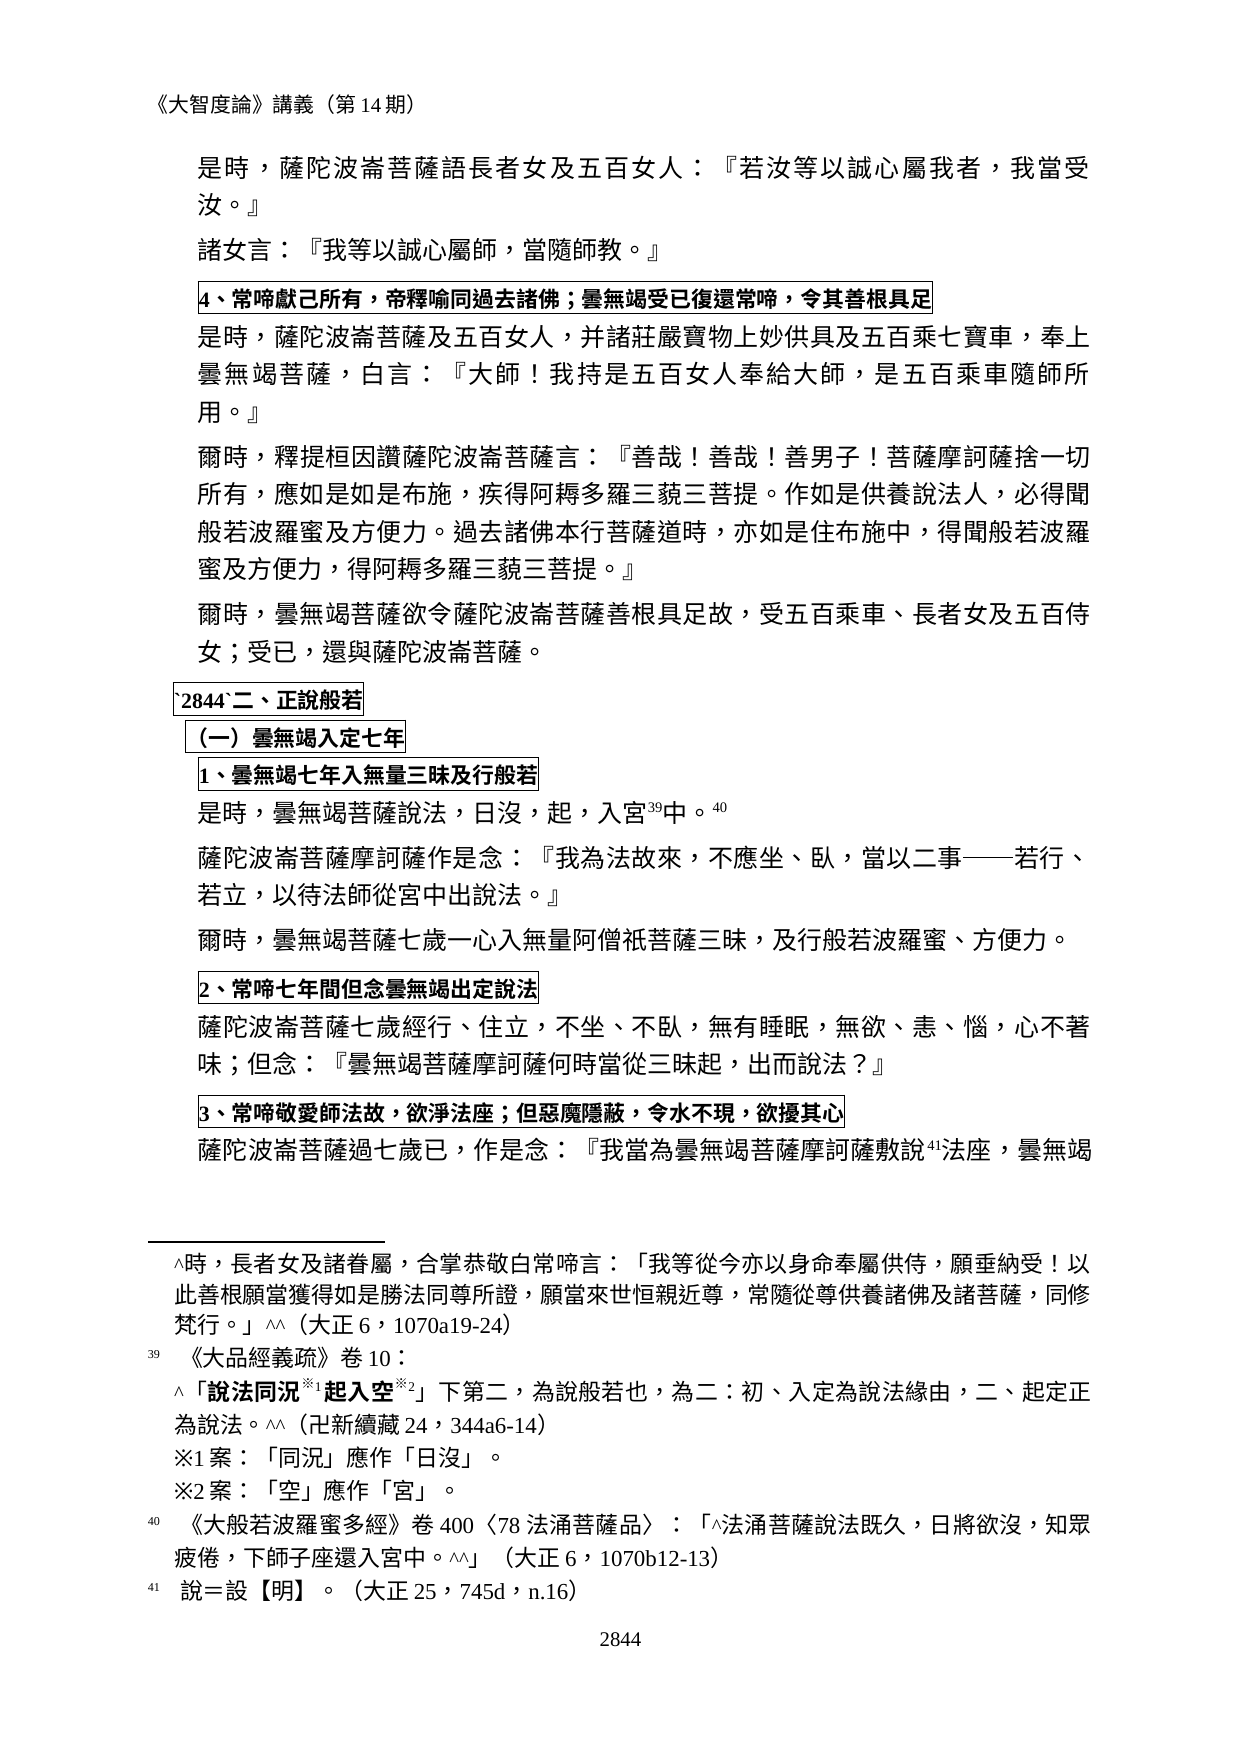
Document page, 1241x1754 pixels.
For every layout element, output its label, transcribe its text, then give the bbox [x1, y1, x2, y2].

text 2、常啼七年間但念曇無竭出定說法 [198, 969, 1092, 1006]
text 爾時，曇無竭菩薩欲令薩陀波崙菩薩善根具足故，受五百乘車、長者女及五百侍女；受已，還與薩陀波崙菩薩。 [198, 594, 1092, 669]
text 4、常啼獻己所有，帝釋喻同過去諸佛；曇無竭受已復還常啼，令其善根具足 [198, 279, 1092, 316]
text 薩陀波崙菩薩過七歲已，作是念：『我當為曇無竭菩薩摩訶薩敷說法座，曇無竭菩薩摩訶薩當坐上說法。我當灑地清淨，散種種華，莊嚴是處，為曇無竭菩薩摩訶薩當說般若波羅蜜及方便力故。』 [198, 1130, 1092, 1168]
text 3、常啼敬愛師法故，欲淨法座；但惡魔隱蔽，令水不現，欲擾其心 [198, 1093, 1092, 1130]
text 諸女言：『我等以誠心屬師，當隨師教。』 [198, 230, 1092, 268]
text 是時，薩陀波崙菩薩語長者女及五百女人：『若汝等以誠心屬我者，我當受汝。』 [198, 148, 1092, 223]
text 薩陀波崙菩薩摩訶薩作是念：『我為法故來，不應坐、臥，當以二事──若行、若立，以待法師從宮中出說法。』 [198, 838, 1092, 913]
text 是時，曇無竭菩薩說法，日沒，起，入宮中。 [198, 793, 1092, 830]
text 爾時，釋提桓因讚薩陀波崙菩薩言：『善哉！善哉！善男子！菩薩摩訶薩捨一切所有，應如是如是布施，疾得阿耨多羅三藐三菩提。作如是供養說法人，必得聞般若波羅蜜及方便力。過去諸佛本行菩薩道時，亦如是住布施中，得聞般若波羅蜜及方便力，得阿耨多羅三藐三菩提。』 [198, 436, 1092, 586]
text （一）曇無竭入定七年 [185, 718, 1092, 755]
text 1、曇無竭七年入無量三昧及行般若 [198, 755, 1092, 793]
text 是時，薩陀波崙菩薩及五百女人，并諸莊嚴寶物上妙供具及五百乘七寶車，奉上曇無竭菩薩，白言：『大師！我持是五百女人奉給大師，是五百乘車隨師所用。』 [198, 316, 1092, 429]
text `2844`二、正說般若 [173, 680, 1092, 718]
text 薩陀波崙菩薩七歲經行、住立，不坐、不臥，無有睡眠，無欲、恚、惱，心不著味；但念：『曇無竭菩薩摩訶薩何時當從三昧起，出而說法？』 [198, 1006, 1092, 1081]
text 爾時，曇無竭菩薩七歲一心入無量阿僧祇菩薩三昧，及行般若波羅蜜、方便力。 [198, 920, 1092, 958]
